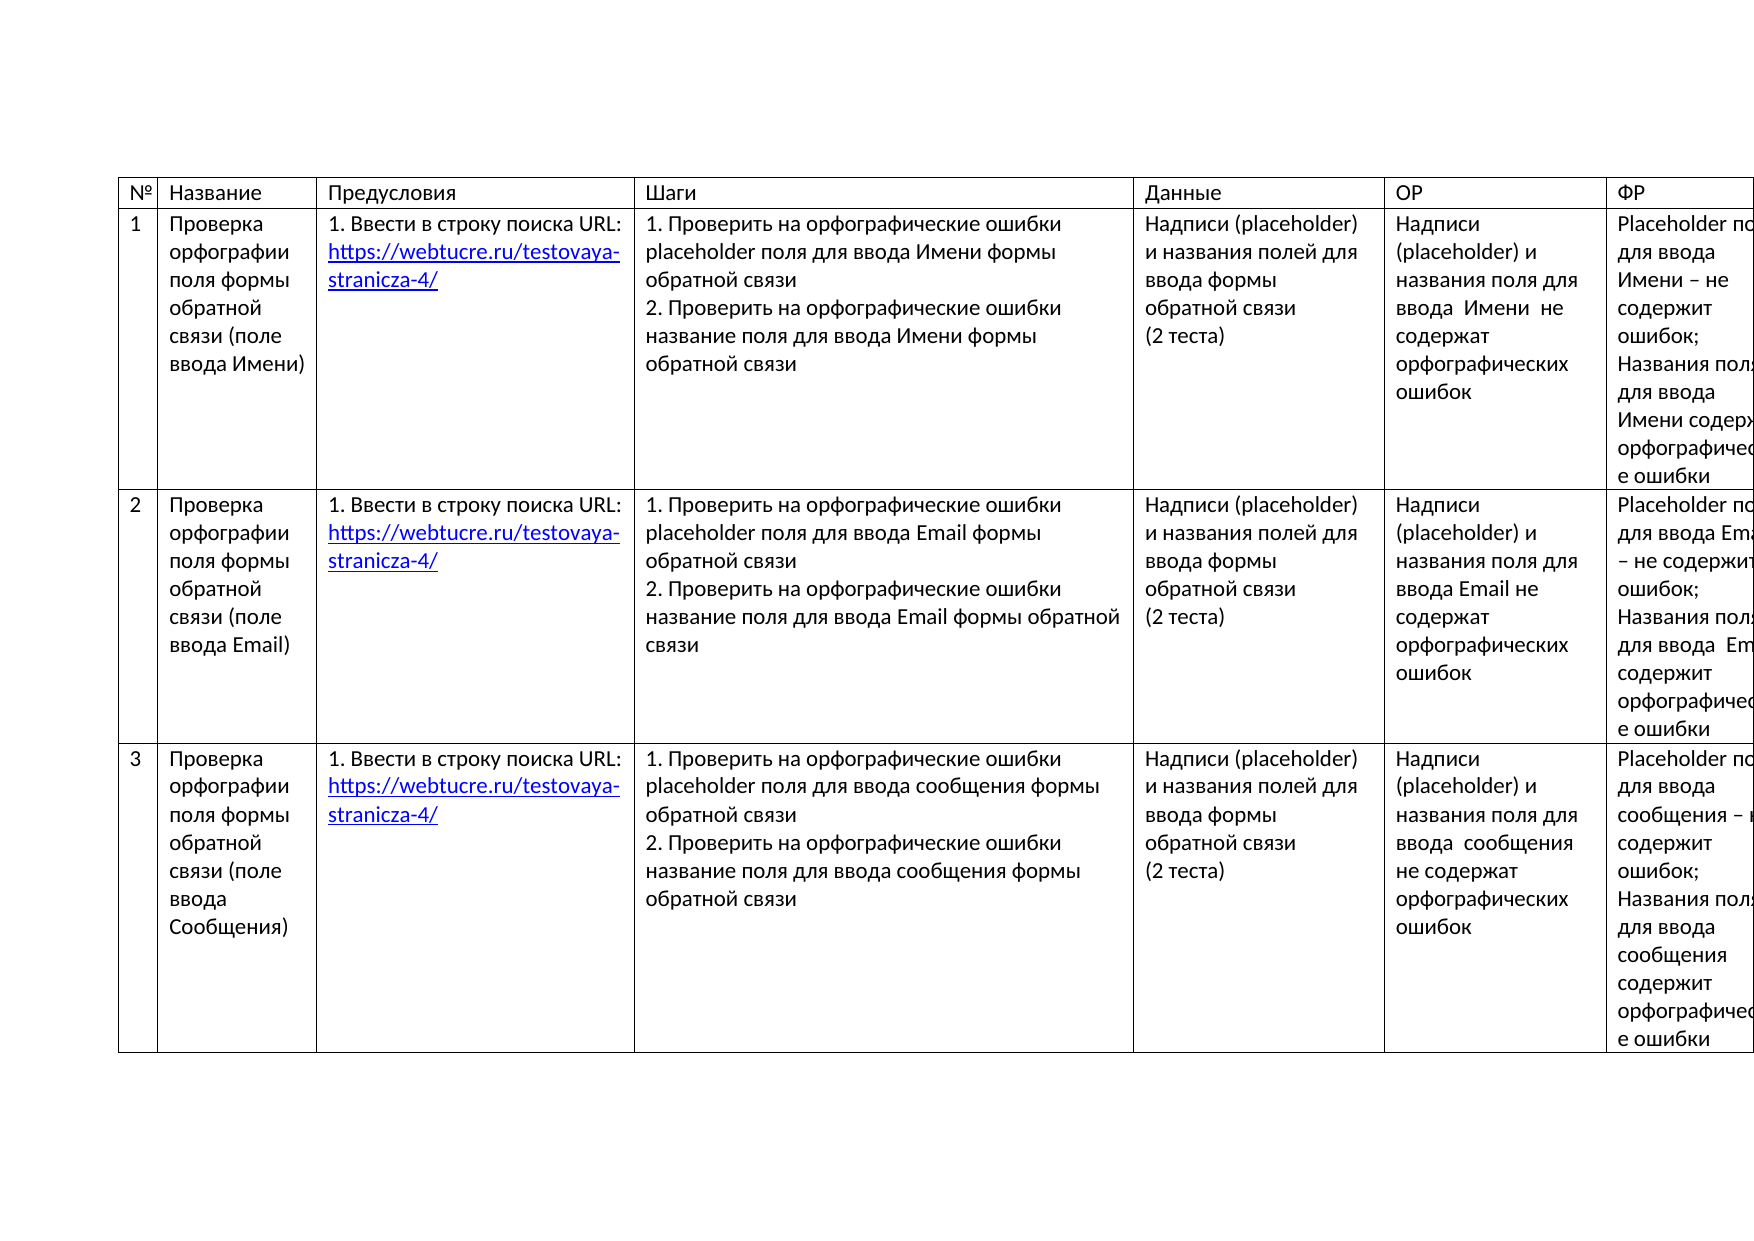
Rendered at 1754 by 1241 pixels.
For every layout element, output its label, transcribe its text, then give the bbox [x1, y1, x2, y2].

table_cell Надписи (placeholder) и названия полей для ввода формы обратной связи (2 теста) [1134, 744, 1384, 1052]
table_header Название [158, 178, 316, 208]
table_cell Placeholder поля для ввода Email – не содержит ошибок; Названия поля для ввода Email содержит орфографические ошибки [1607, 490, 1753, 743]
table_header Данные [1134, 178, 1384, 208]
table_cell Проверка орфографии поля формы обратной связи (поле ввода Email) [158, 490, 316, 743]
table_header ОР [1385, 178, 1606, 208]
table_cell 1. Ввести в строку поиска URL: https://webtucre.ru/testovaya-stranicza-4/ [317, 209, 634, 489]
table_header Шаги [635, 178, 1133, 208]
table_cell 1 [119, 209, 157, 489]
table_cell Надписи (placeholder) и названия поля для ввода Email не содержат орфографических ошибок [1385, 490, 1606, 743]
table_header № [119, 178, 157, 208]
table_cell 1. Проверить на орфографические ошибки placeholder поля для ввода сообщения формы обратной связи 2. Проверить на орфографические ошибки название поля для ввода сообщения формы обратной связи [635, 744, 1133, 1052]
table_cell Надписи (placeholder) и названия поля для ввода сообщения не содержат орфографических ошибок [1385, 744, 1606, 1052]
table_header Предусловия [317, 178, 634, 208]
table_cell 1. Проверить на орфографические ошибки placeholder поля для ввода Email формы обратной связи 2. Проверить на орфографические ошибки название поля для ввода Email формы обратной связи [635, 490, 1133, 743]
table_cell 1. Проверить на орфографические ошибки placeholder поля для ввода Имени формы обратной связи 2. Проверить на орфографические ошибки название поля для ввода Имени формы обратной связи [635, 209, 1133, 489]
table_cell 3 [119, 744, 157, 1052]
table_cell 2 [119, 490, 157, 743]
table_cell Надписи (placeholder) и названия поля для ввода Имени не содержат орфографических ошибок [1385, 209, 1606, 489]
table_cell Проверка орфографии поля формы обратной связи (поле ввода Имени) [158, 209, 316, 489]
table_cell Placeholder поля для ввода сообщения – не содержит ошибок; Названия поля для ввода сообщения содержит орфографические ошибки [1607, 744, 1753, 1052]
table_cell 1. Ввести в строку поиска URL: https://webtucre.ru/testovaya-stranicza-4/ [317, 744, 634, 1052]
table_cell Надписи (placeholder) и названия полей для ввода формы обратной связи (2 теста) [1134, 209, 1384, 489]
table_cell Надписи (placeholder) и названия полей для ввода формы обратной связи (2 теста) [1134, 490, 1384, 743]
table_cell 1. Ввести в строку поиска URL: https://webtucre.ru/testovaya-stranicza-4/ [317, 490, 634, 743]
table_header ФР [1607, 178, 1753, 208]
table_cell Placeholder поля для ввода Имени – не содержит ошибок; Названия поля для ввода Имени содержит орфографические ошибки [1607, 209, 1753, 489]
table_cell Проверка орфографии поля формы обратной связи (поле ввода Сообщения) [158, 744, 316, 1052]
